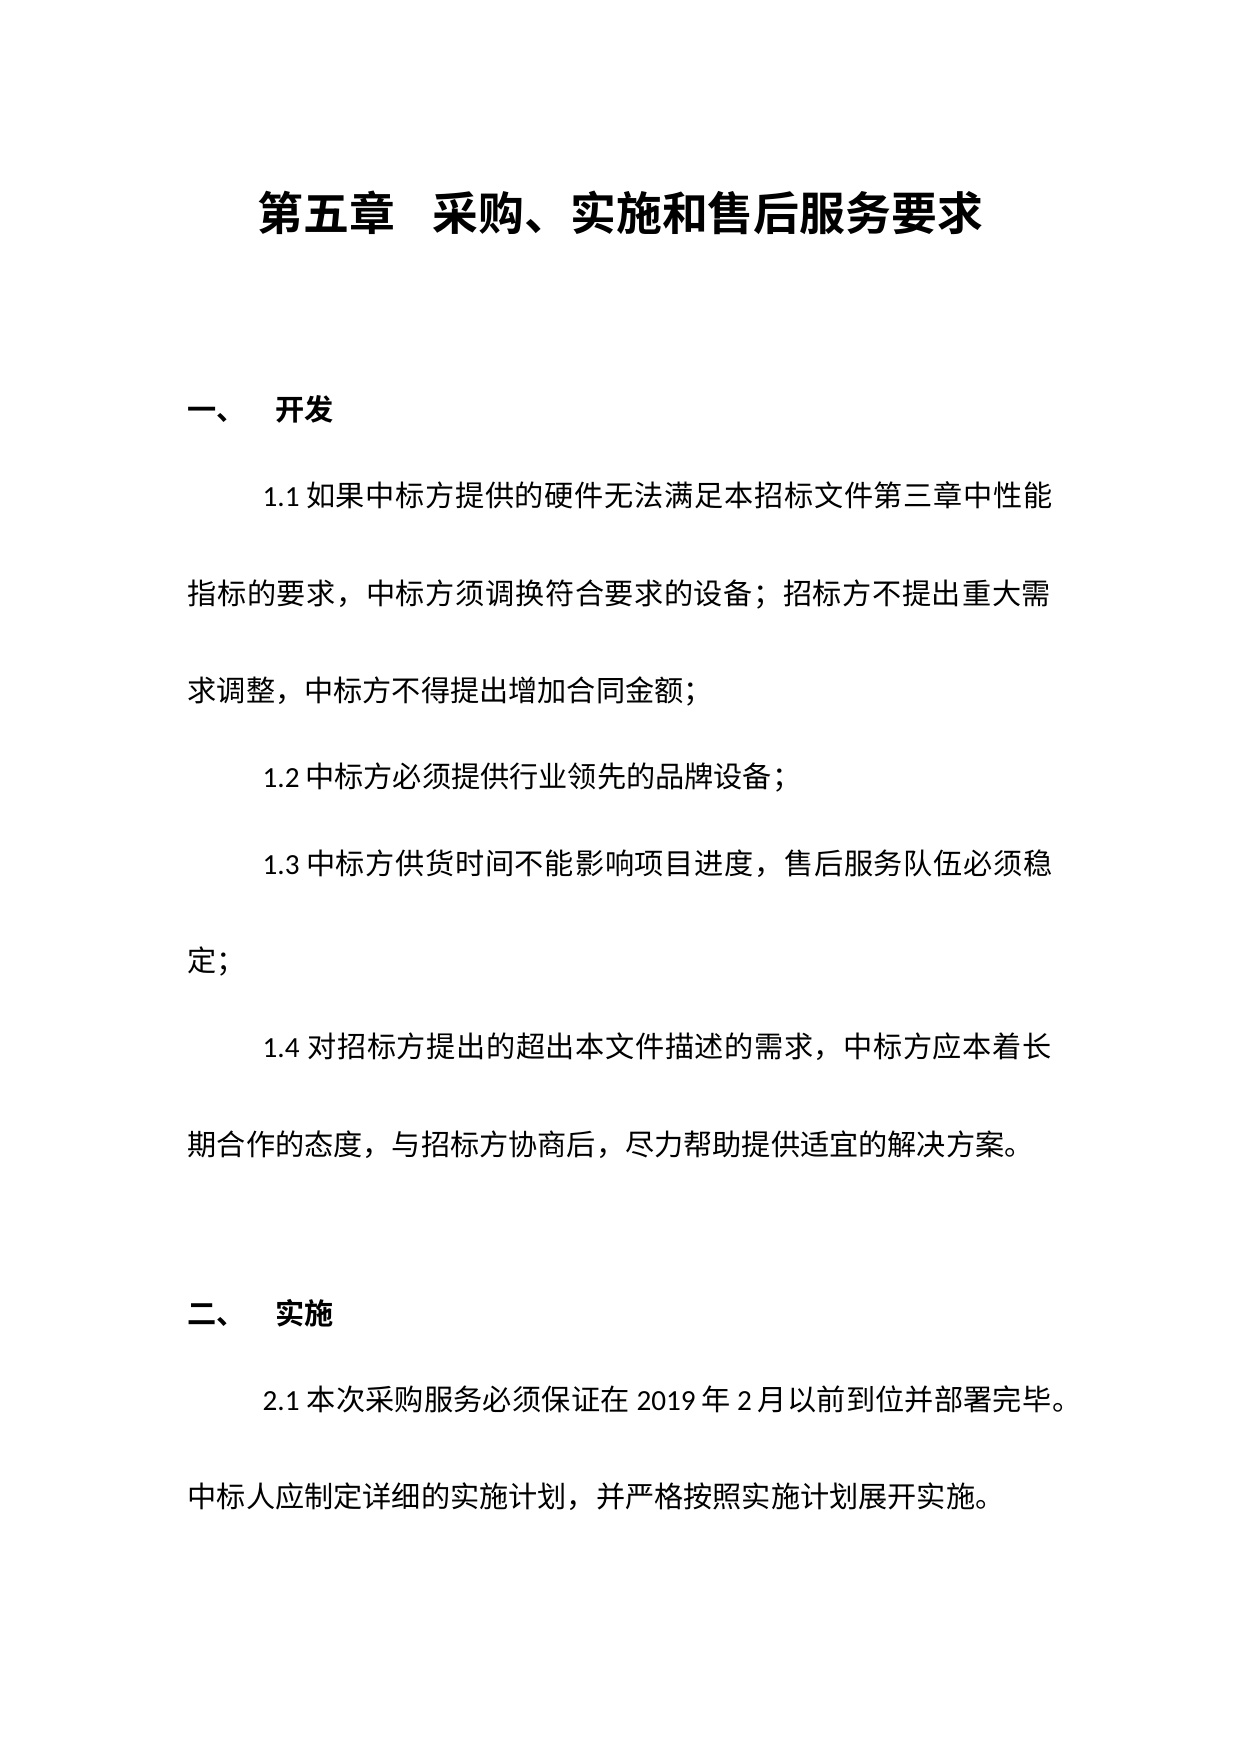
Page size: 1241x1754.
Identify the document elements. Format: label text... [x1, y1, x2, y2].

text 1.2中标方必须提供行业领先的品牌设备； [187, 743, 1053, 808]
text 1.1如果中标方提供的硬件无法满足本招标文件第三章中性能指标的要求，中标方须调换符合要求的设备；招标方不提出重大需求调整，中标方不得提出增加合同金额； [187, 462, 1053, 722]
text 1.4 对招标方提出的超出本文件描述的需求，中标方应本着长期合作的态度，与招标方协商后，尽力帮助提供适宜的解决方案。 [187, 1012, 1053, 1175]
list 采购、实施和售后服务要求 [187, 162, 1053, 259]
text 1.3中标方供货时间不能影响项目进度，售后服务队伍必须稳定； [187, 829, 1053, 991]
list 开发 [187, 375, 1053, 440]
list 实施 [187, 1279, 1053, 1344]
text 2.1 本次采购服务必须保证在2019年2月以前到位并部署完毕。中标人应制定详细的实施计划，并严格按照实施计划展开实施。 [187, 1365, 1053, 1528]
